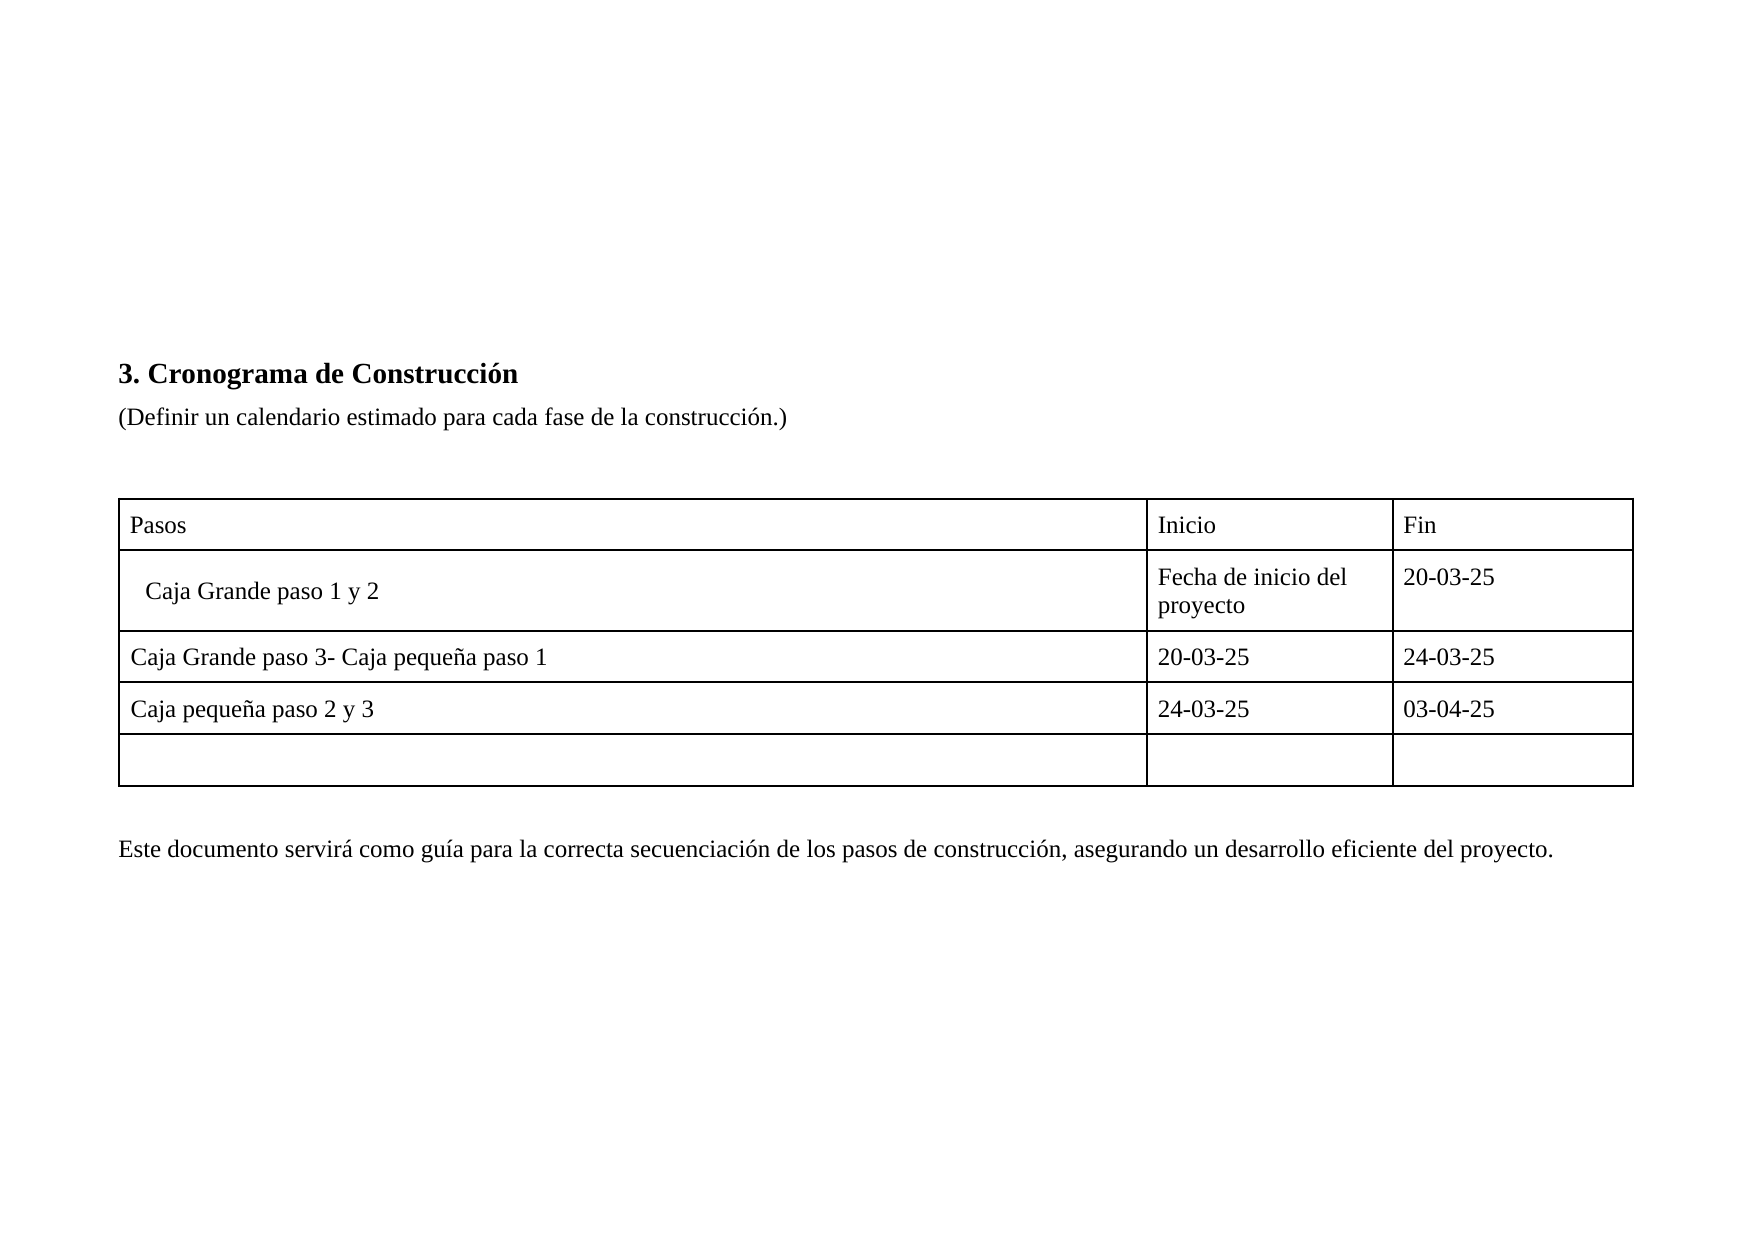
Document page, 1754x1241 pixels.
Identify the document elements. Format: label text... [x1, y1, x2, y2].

table_cell Caja Grande paso 3- Caja pequeña paso 1 [120, 632, 1146, 681]
table_cell Caja pequeña paso 2 y 3 [120, 683, 1146, 733]
table_cell [1394, 735, 1632, 784]
table_cell 24-03-25 [1148, 683, 1392, 733]
table_cell Caja Grande paso 1 y 2 [120, 551, 1146, 629]
table_cell [1148, 735, 1392, 784]
table_header Fin [1394, 500, 1632, 549]
subtitle 3. Cronograma de Construcción [118, 356, 1636, 390]
table_cell Fecha de inicio del proyecto [1148, 551, 1392, 629]
table_header Inicio [1148, 500, 1392, 549]
table_header Pasos [120, 500, 1146, 549]
table_cell 24-03-25 [1394, 632, 1632, 681]
text Este documento servirá como guía para la correcta secuenciación de los pasos de construcción, asegurando un desarrollo eficiente del proyecto. [118, 834, 1636, 863]
table_cell 20-03-25 [1148, 632, 1392, 681]
table_cell 03-04-25 [1394, 683, 1632, 733]
table_cell [120, 735, 1146, 784]
text (Definir un calendario estimado para cada fase de la construcción.) [118, 402, 1636, 431]
table_cell 20-03-25 [1394, 551, 1632, 629]
